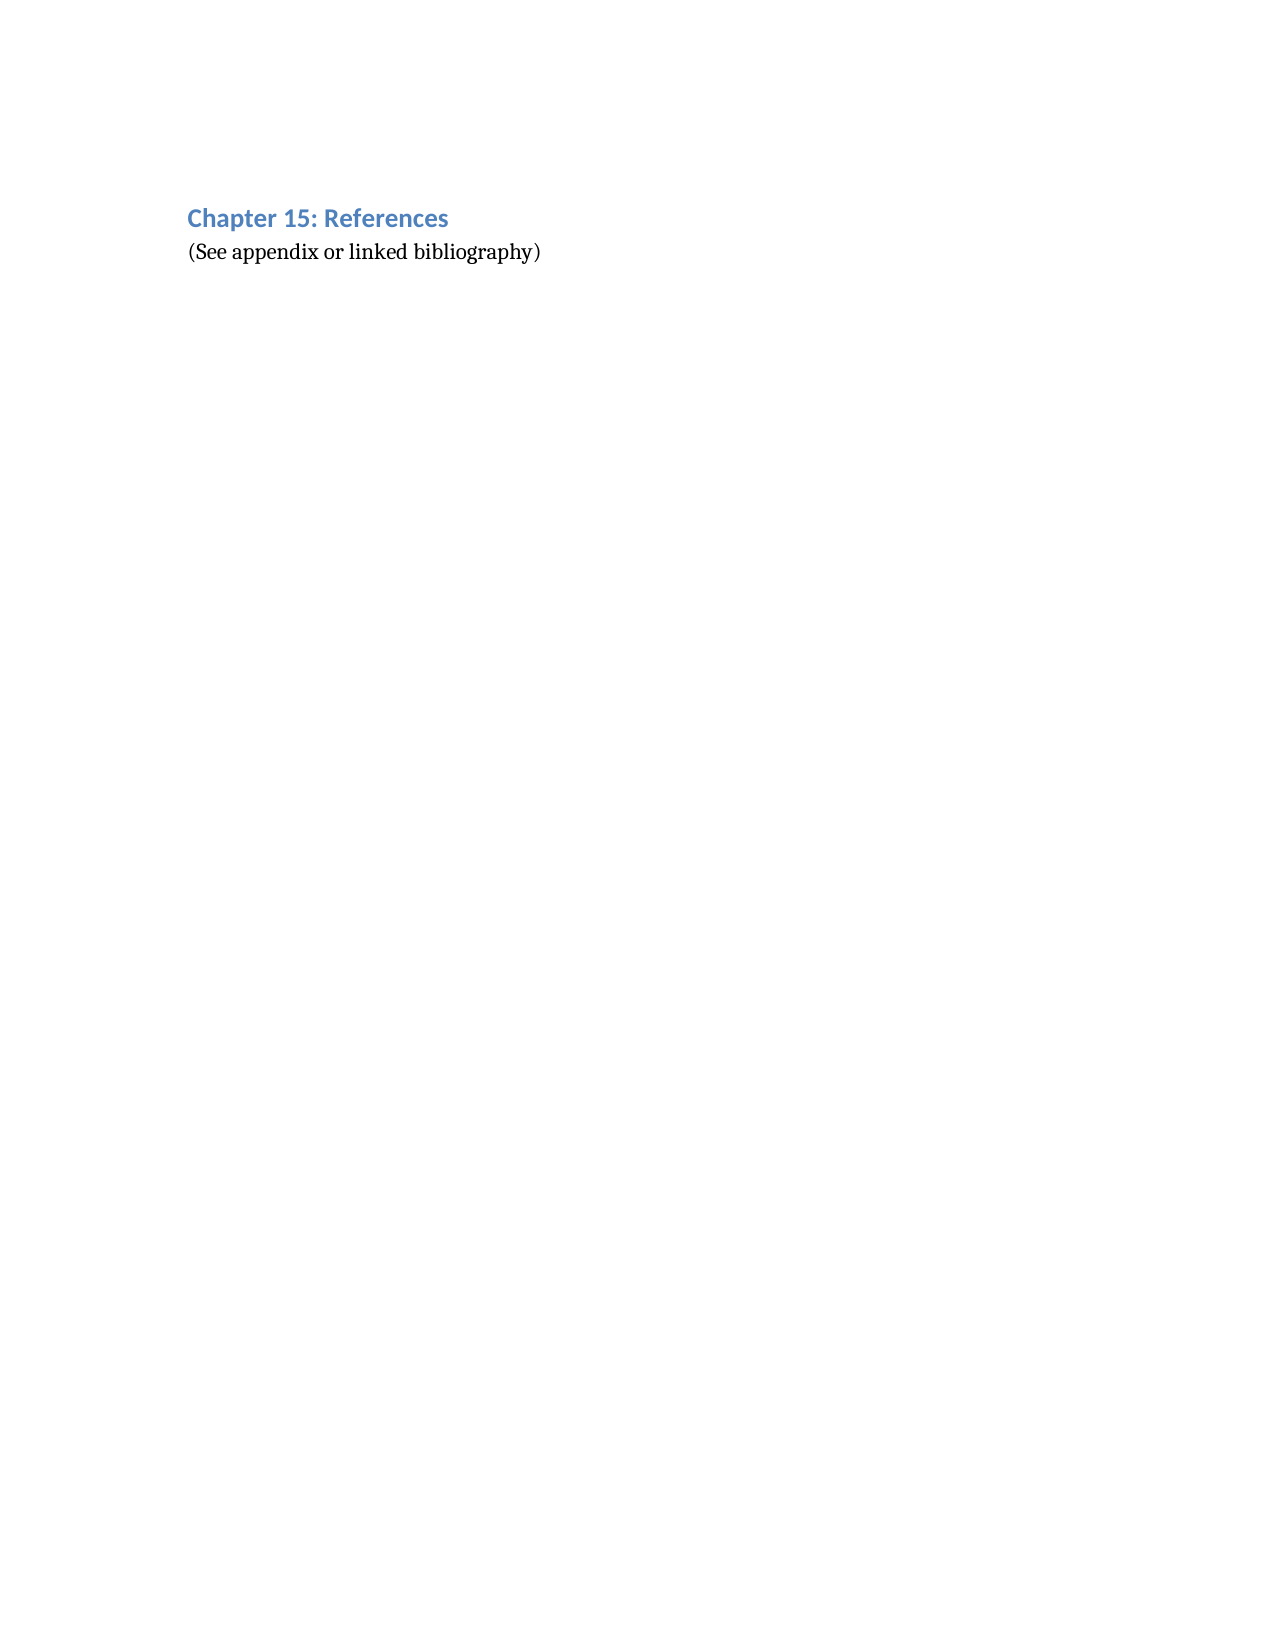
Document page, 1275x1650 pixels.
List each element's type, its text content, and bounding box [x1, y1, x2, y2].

subtitle Chapter 15: References [187, 201, 1087, 234]
text (See appendix or linked bibliography) [187, 239, 1087, 265]
